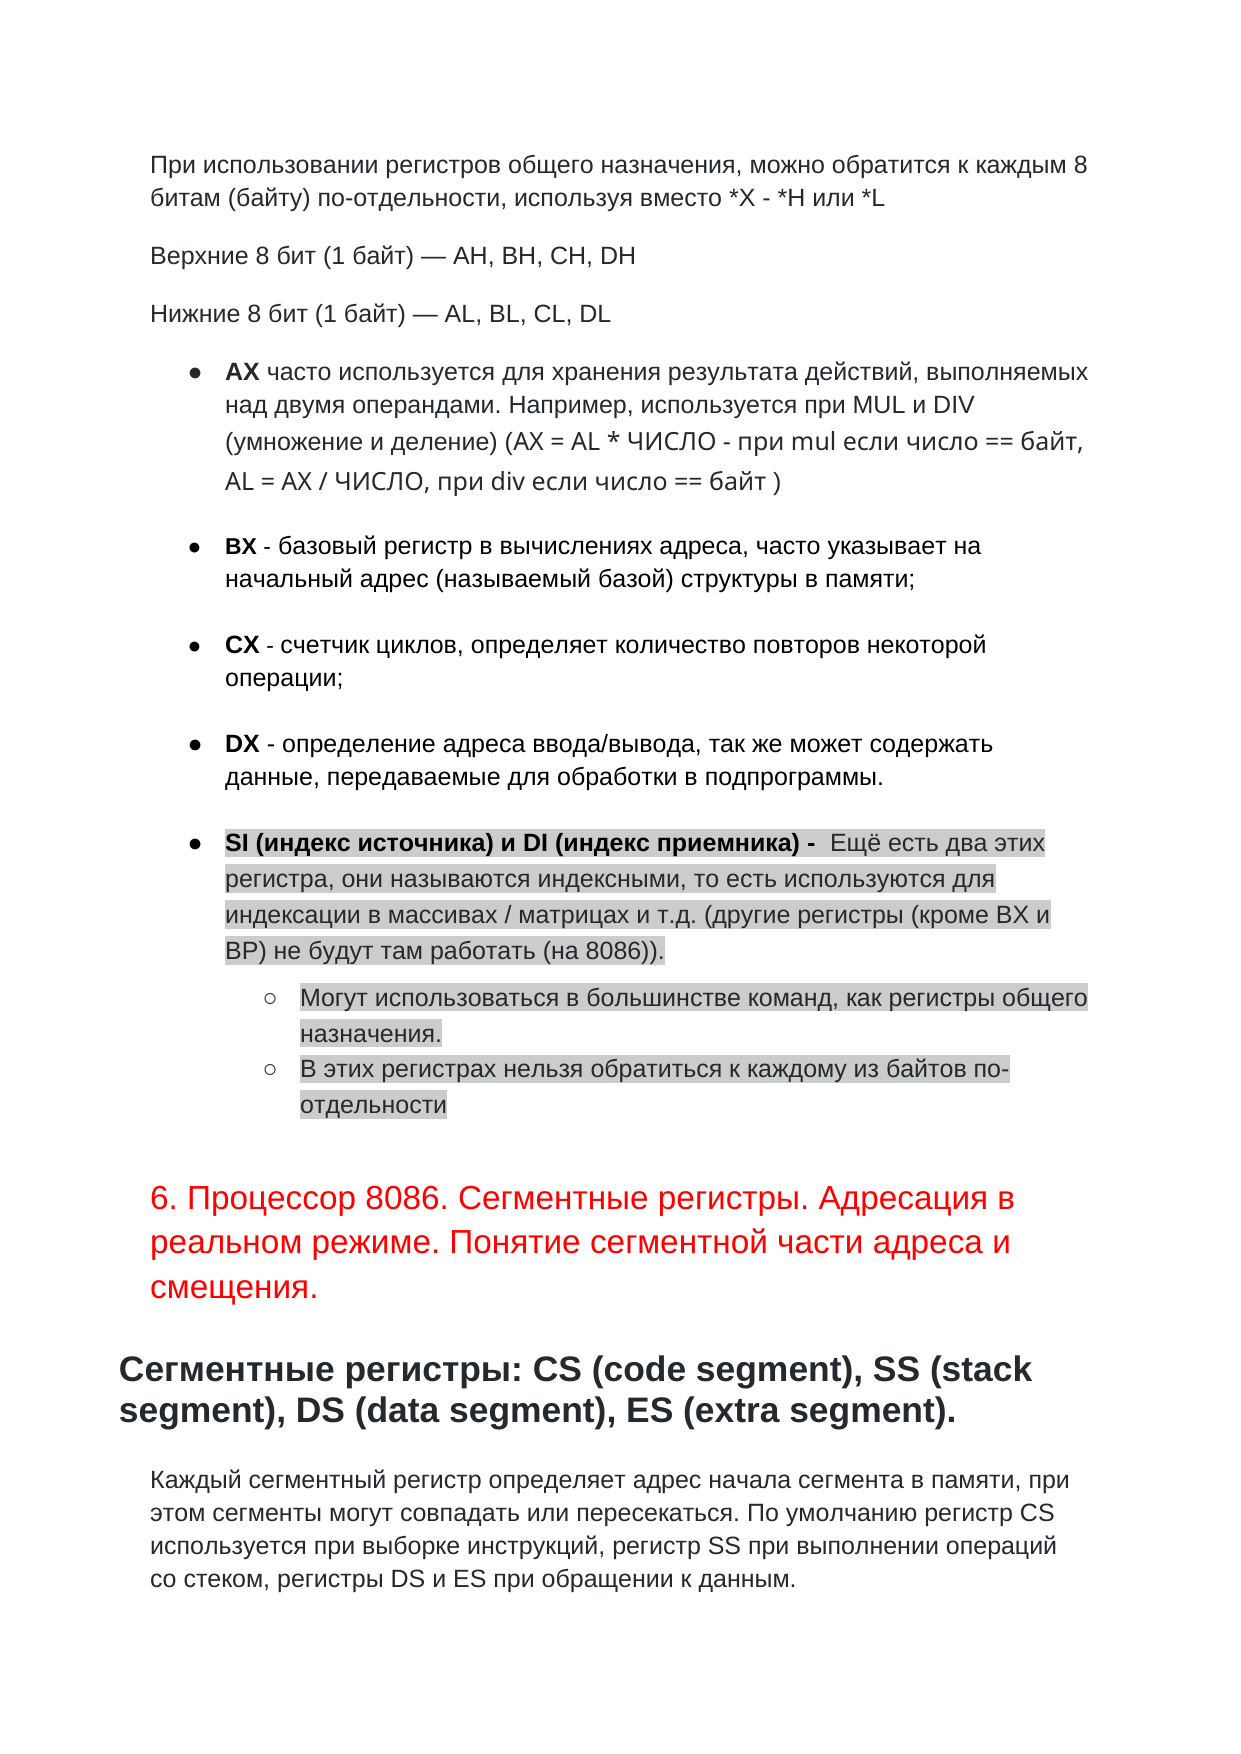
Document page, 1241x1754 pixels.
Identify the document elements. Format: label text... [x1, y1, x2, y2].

list SI (индекс источника) и DI (индекс приемника) - Ещё есть два этих регистра, они называются индексными, то есть используются для индексации в массивах / матрицах и т.д. (другие регистры (кроме BX и BP) не будут там работать (на 8086)). [187, 828, 1090, 975]
text Нижние 8 бит (1 байт) — AL, BL, CL, DL [150, 299, 1090, 328]
subtitle 6. Процессор 8086. Сегментные регистры. Адресация в реальном режиме. Понятие сегментной части адреса и смещения. [150, 1178, 1090, 1305]
list Могут использоваться в большинстве команд, как регистры общего назначения. [262, 983, 1090, 1047]
subtitle Сегментные регистры: CS (code segment), SS (stack segment), DS (data segment), ES (extra segment). [119, 1348, 1090, 1440]
list В этих регистрах нельзя обратиться к каждому из байтов по-отдельности [262, 1054, 1090, 1129]
text При использовании регистров общего назначения, можно обратится к каждым 8 битам (байту) по-отдельности, используя вместо *X - *H или *L [150, 150, 1090, 212]
list AX часто используется для хранения результата действий, выполняемых над двумя операндами. Например, используется при MUL и DIV (умножение и деление) (AX = AL * ЧИСЛО - при mul если число == байт, AL = AX / ЧИСЛО, при div если число == байт ) [187, 357, 1090, 527]
list BX - базовый регистр в вычислениях адреса, часто указывает на начальный адрес (называемый базой) структуры в памяти; [187, 531, 1090, 593]
text Верхние 8 бит (1 байт) — AH, BH, CH, DH [150, 241, 1090, 270]
text Каждый сегментный регистр определяет адрес начала сегмента в памяти, при этом сегменты могут совпадать или пересекаться. По умолчанию регистр CS используется при выборке инструкций, регистр SS при выполнении операций со стеком, регистры DS и ES при обращении к данным. [150, 1465, 1090, 1593]
list CX - счетчик циклов, определяет количество повторов некоторой операции; [187, 630, 1090, 692]
list DX - определение адреса ввода/вывода, так же может содержать данные, передаваемые для обработки в подпрограммы. [187, 729, 1090, 791]
